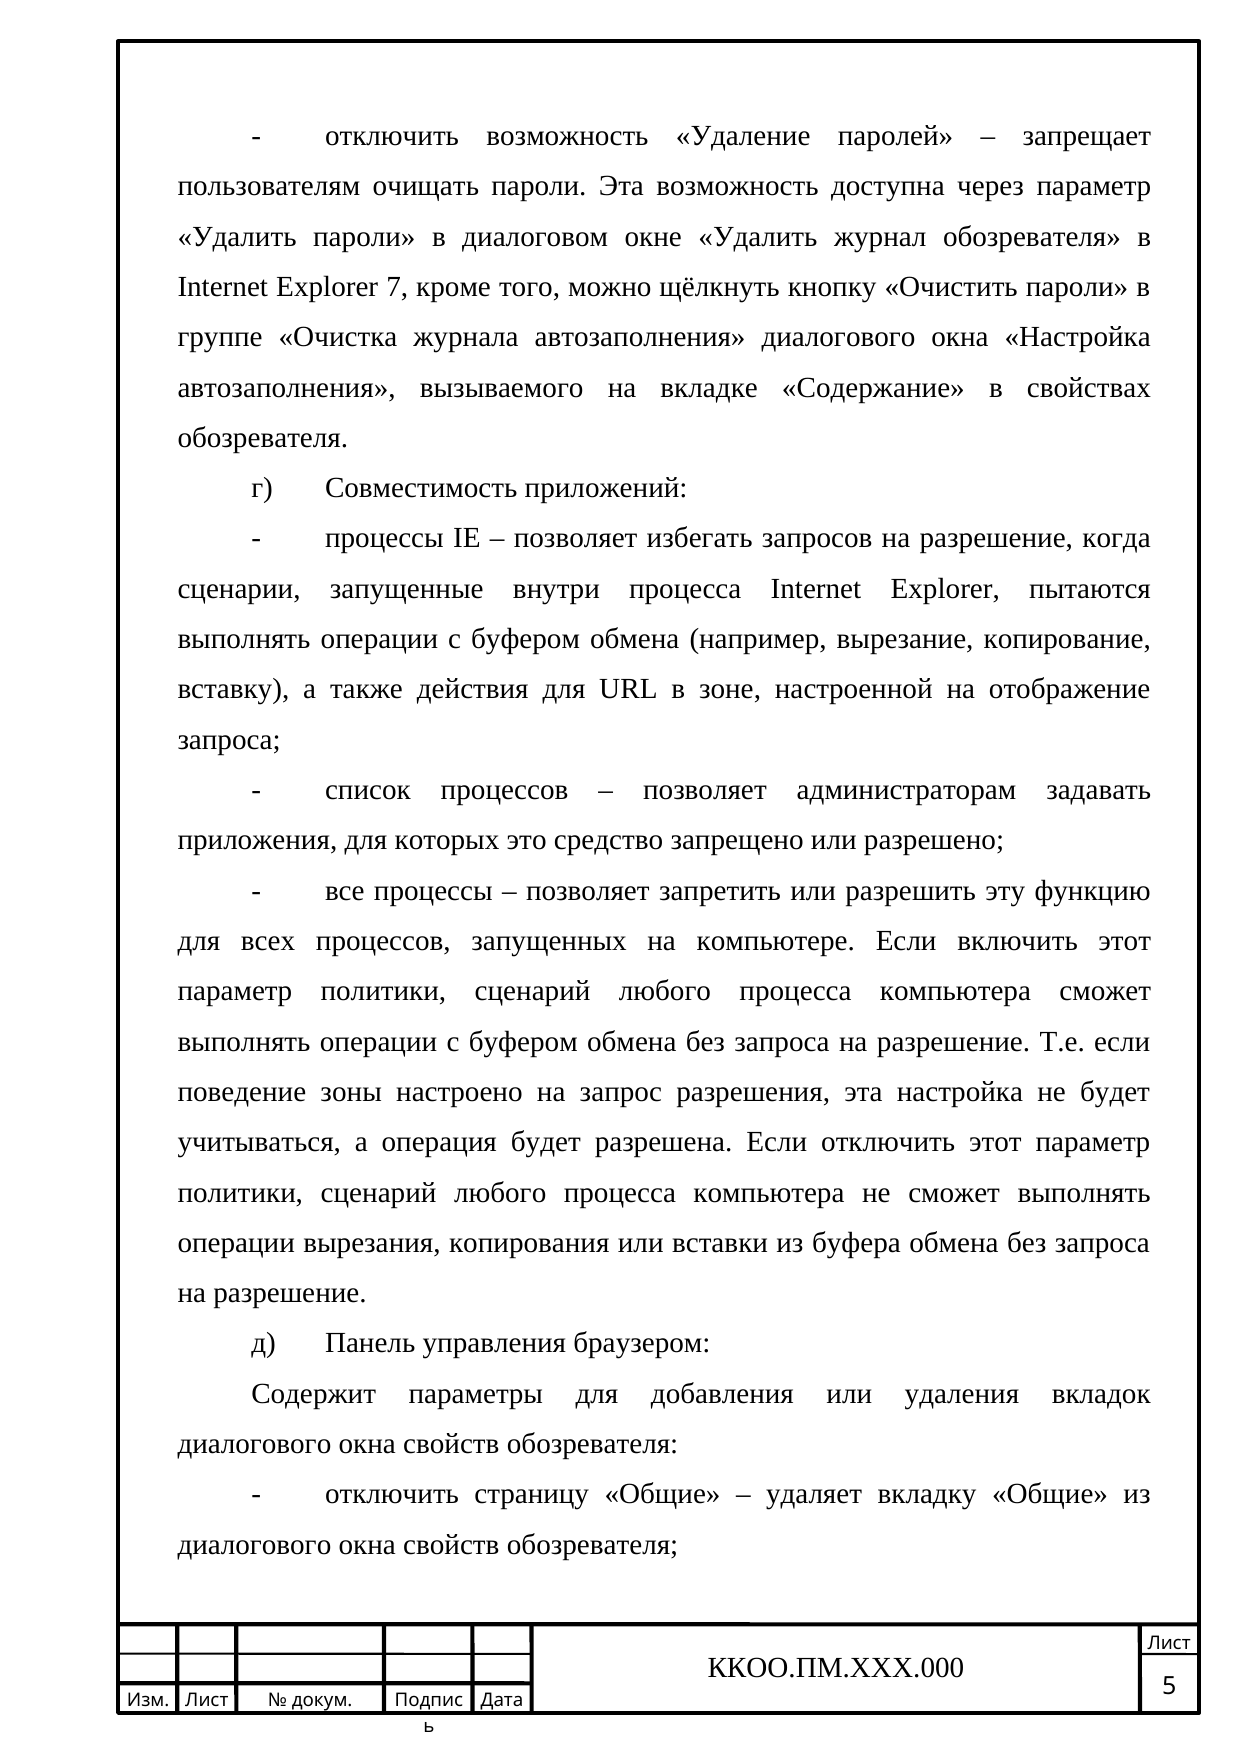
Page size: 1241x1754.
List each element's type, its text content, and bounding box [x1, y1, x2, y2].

text г) Совместимость приложений: [177, 470, 1152, 504]
text д) Панель управления браузером: [177, 1326, 1152, 1359]
text - список процессов – позволяет администраторам задавать приложения, для которых это средство запрещено или разрешено; [177, 772, 1152, 856]
text - отключить страницу «Общие» – удаляет вкладку «Общие» из диалогового окна свойств обозревателя; [177, 1477, 1152, 1560]
text - все процессы – позволяет запретить или разрешить эту функцию для всех процессов, запущенных на компьютере. Если включить этот параметр политики, сценарий любого процесса компьютера сможет выполнять операции с буфером обмена без запроса на разрешение. Т.е. если поведение зоны настроено на запрос разрешения, эта настройка не будет учитываться, а операция будет разрешена. Если отключить этот параметр политики, сценарий любого процесса компьютера не сможет выполнять операции вырезания, копирования или вставки из буфера обмена без запроса на разрешение. [177, 873, 1152, 1309]
text - процессы IE – позволяет избегать запросов на разрешение, когда сценарии, запущенные внутри процесса Internet Explorer, пытаются выполнять операции с буфером обмена (например, вырезание, копирование, вставку), а также действия для URL в зоне, настроенной на отображение запроса; [177, 521, 1152, 755]
text Содержит параметры для добавления или удаления вкладок диалогового окна свойств обозревателя: [177, 1376, 1152, 1460]
text - отключить возможность «Удаление паролей» – запрещает пользователям очищать пароли. Эта возможность доступна через параметр «Удалить пароли» в диалоговом окне «Удалить журнал обозревателя» в Internet Explorer 7, кроме того, можно щёлкнуть кнопку «Очистить пароли» в группе «Очистка журнала автозаполнения» диалогового окна «Настройка автозаполнения», вызываемого на вкладке «Содержание» в свойствах обозревателя. [177, 118, 1152, 453]
